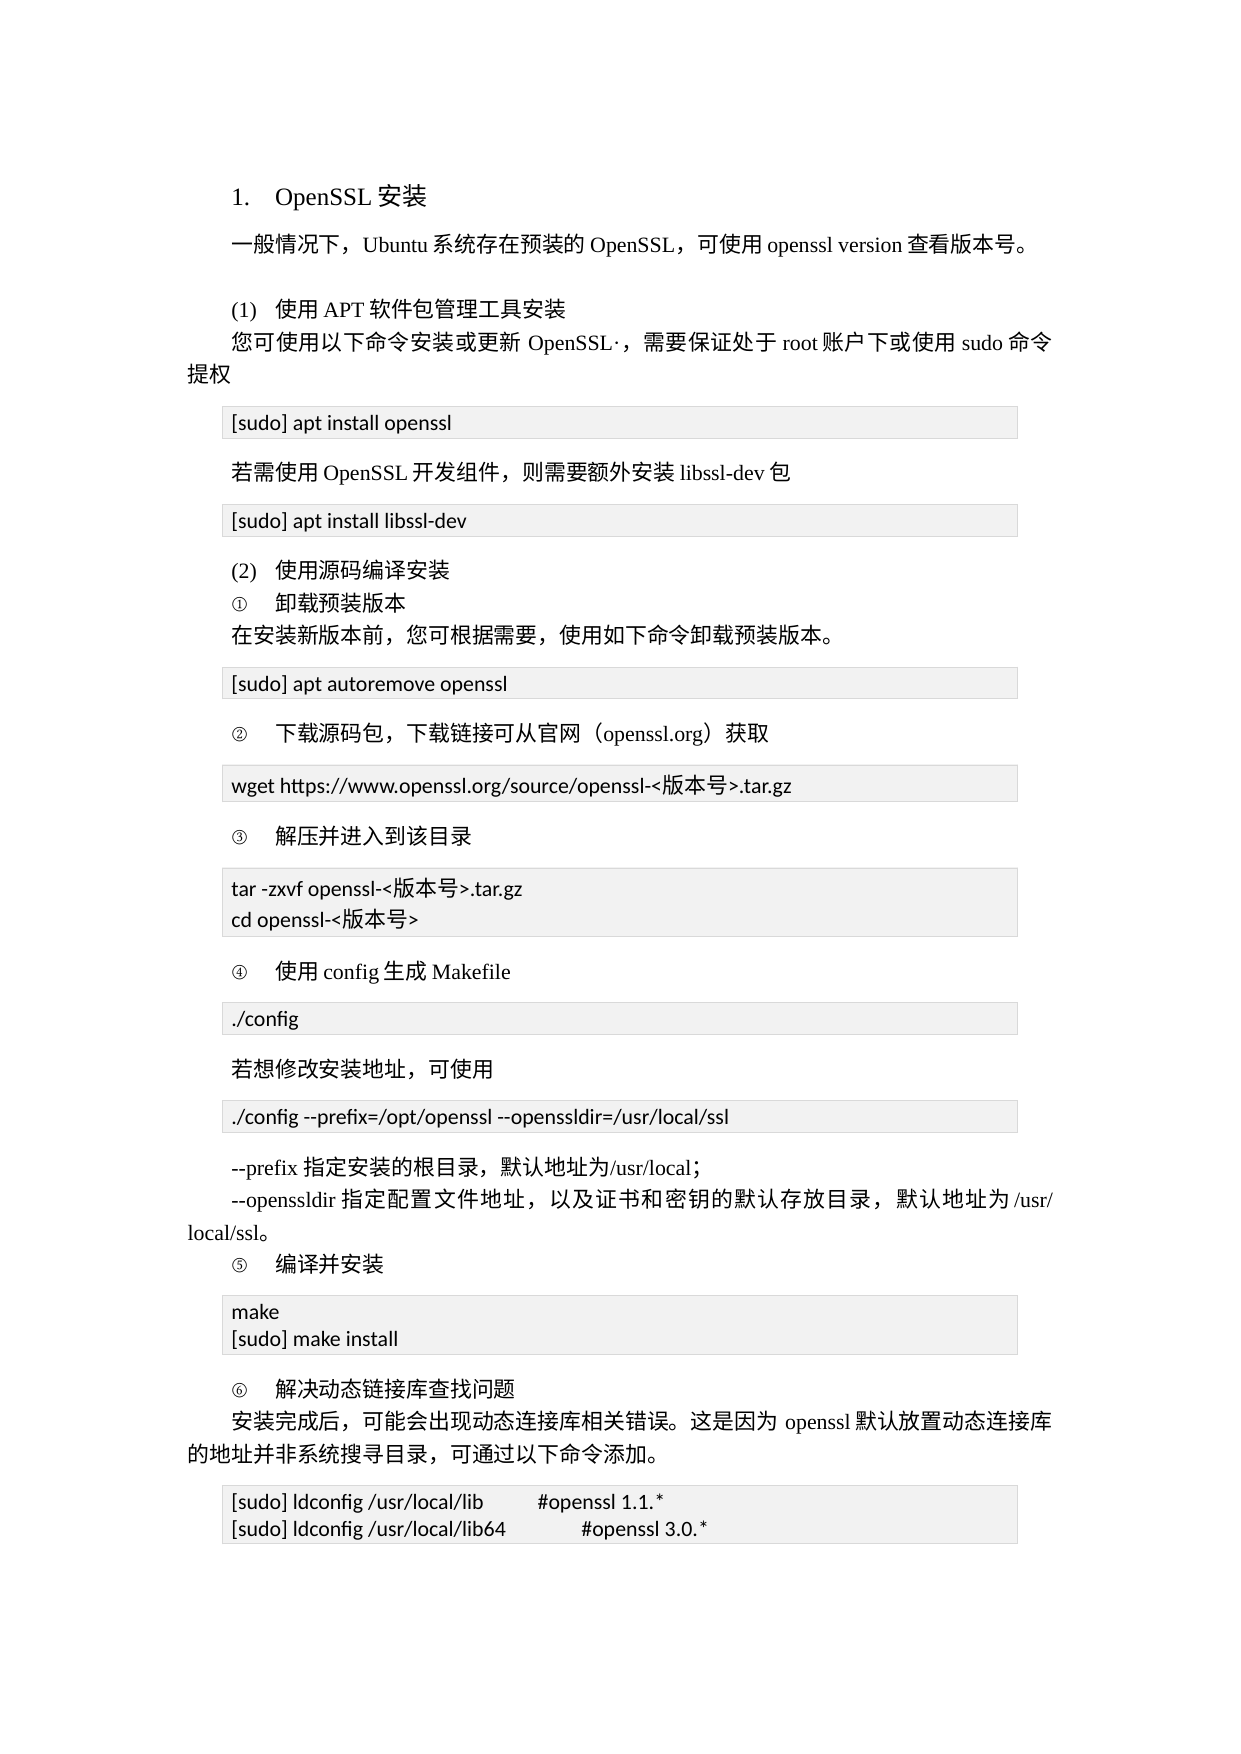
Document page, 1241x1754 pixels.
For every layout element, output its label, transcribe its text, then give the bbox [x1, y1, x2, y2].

text ./config --prefix=/opt/openssl --openssldir=/usr/local/ssl [223, 1101, 1017, 1132]
text 一般情况下，Ubuntu系统存在预装的OpenSSL，可使用openssl version查看版本号。 [187, 227, 1053, 259]
text ./config [223, 1003, 1017, 1034]
text [sudo] apt autoremove openssl [223, 668, 1017, 698]
list 解压并进入到该目录 [231, 819, 1053, 851]
text --openssldir指定配置文件地址，以及证书和密钥的默认存放目录，默认地址为/usr/local/ssl。 [187, 1182, 1053, 1247]
list OpenSSL安装 [231, 162, 1053, 227]
text [sudo] apt install libssl-dev [223, 505, 1017, 536]
list 下载源码包，下载链接可从官网（openssl.org）获取 [231, 716, 1053, 748]
text --prefix 指定安装的根目录，默认地址为/usr/local； [187, 1149, 1053, 1182]
list 卸载预装版本 [231, 585, 1053, 618]
list 解决动态链接库查找问题 [231, 1371, 1053, 1404]
text 若需使用OpenSSL开发组件，则需要额外安装libssl-dev包 [187, 455, 1053, 487]
text 若想修改安装地址，可使用 [187, 1051, 1053, 1084]
text tar -zxvf openssl-<版本号>.tar.gz cd openssl-<版本号> [223, 869, 1017, 936]
list 使用config生成Makefile [231, 953, 1053, 986]
list 使用APT软件包管理工具安装 [231, 292, 1053, 324]
text [sudo] apt install openssl [223, 407, 1017, 438]
list 编译并安装 [231, 1247, 1053, 1279]
text 在安装新版本前，您可根据需要，使用如下命令卸载预装版本。 [187, 618, 1053, 650]
text 安装完成后，可能会出现动态连接库相关错误。这是因为openssl默认放置动态连接库的地址并非系统搜寻目录，可通过以下命令添加。 [187, 1404, 1053, 1469]
text make [sudo] make install [223, 1296, 1017, 1354]
text 您可使用以下命令安装或更新OpenSSL·，需要保证处于root账户下或使用sudo命令提权 [187, 324, 1053, 389]
text wget https://www.openssl.org/source/openssl-<版本号>.tar.gz [223, 766, 1017, 801]
text [sudo] ldconfig /usr/local/lib #openssl 1.1.* [sudo] ldconfig /usr/local/lib64 #openssl 3.0.* [223, 1486, 1017, 1543]
list 使用源码编译安装 [231, 553, 1053, 585]
